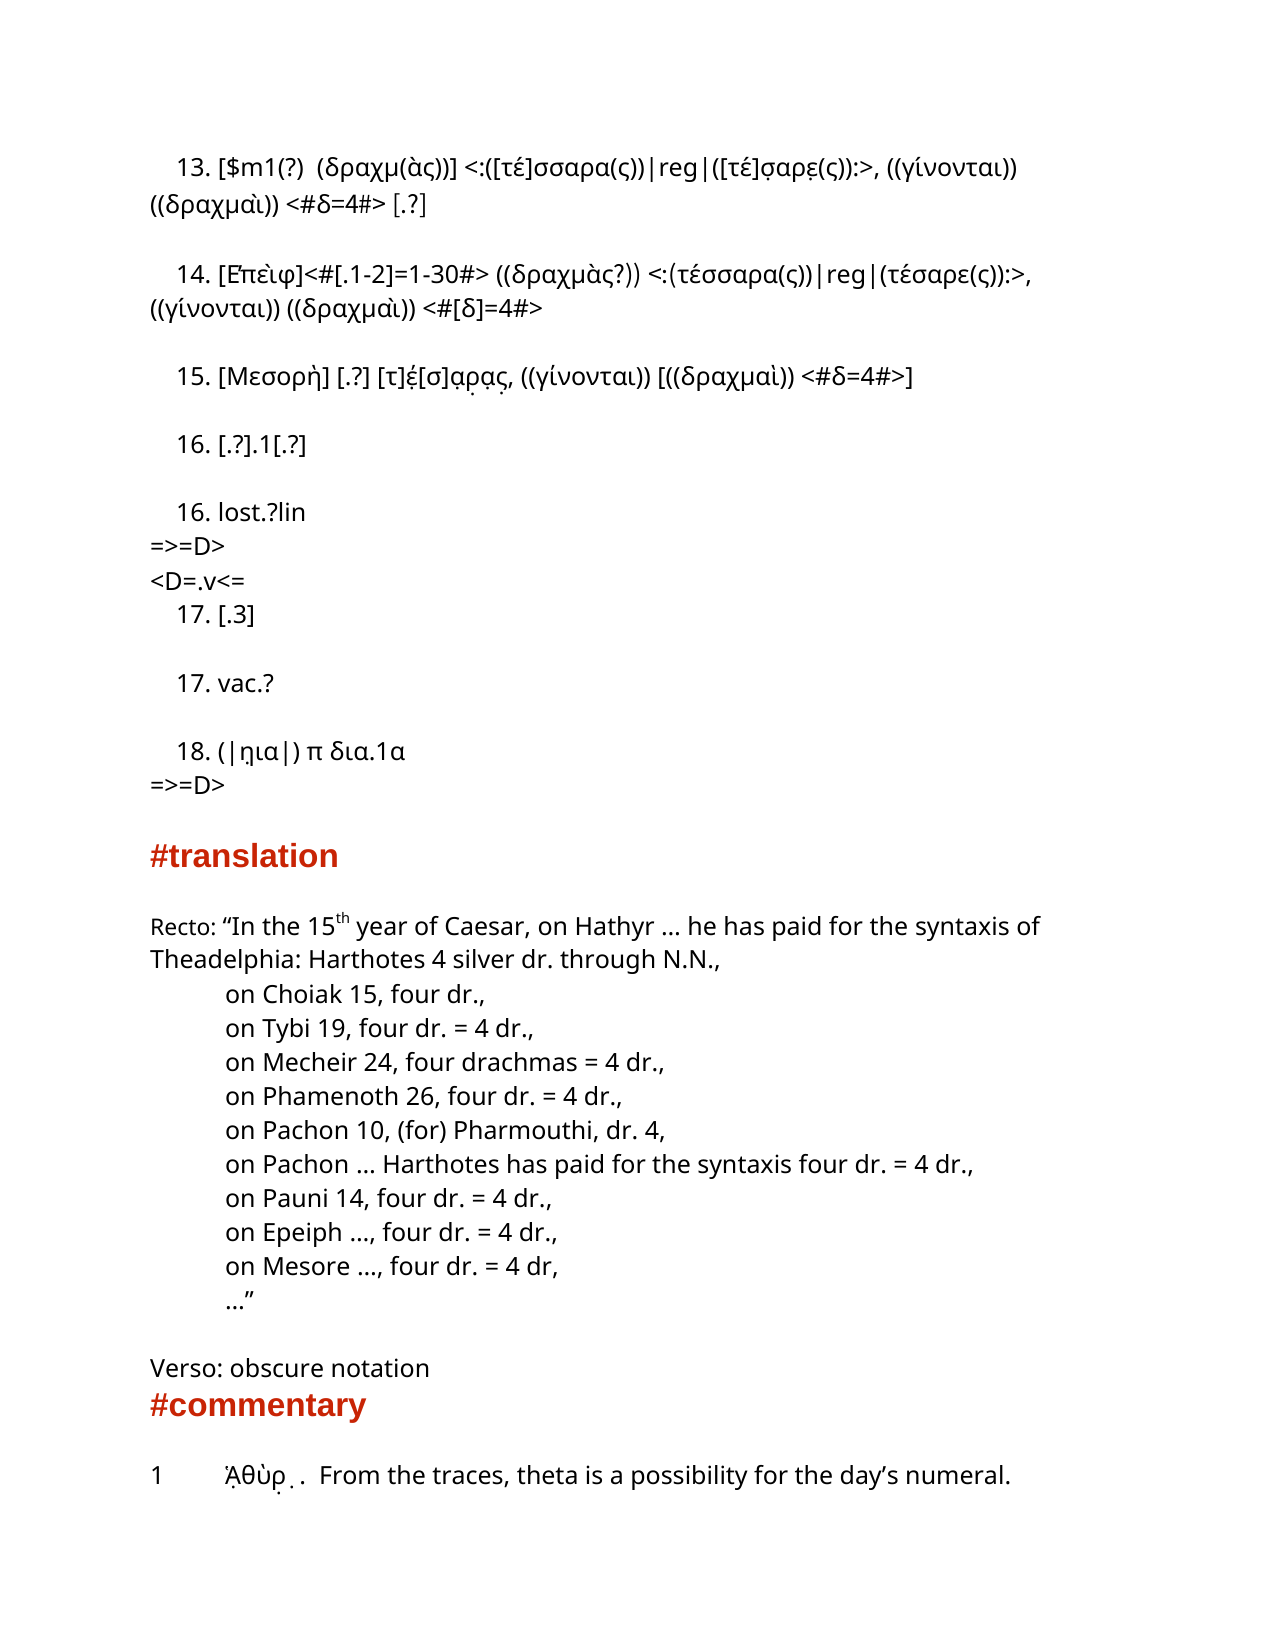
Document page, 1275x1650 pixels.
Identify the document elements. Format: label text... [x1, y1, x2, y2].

text 14. [Ἐπεὶφ]<#[.1-2]=1-30#> ((δραχμὰς?)) <:(τέσσαρα(ς))|reg|(τέσαρε(ς)):>, ((γίνονται)) ((δραχμαὶ)) <#[δ]=4#> [150, 254, 1125, 325]
text on Mecheir 24, four drachmas = 4 dr., [150, 1044, 1125, 1078]
text =>=D> [150, 529, 1125, 563]
text on Phamenoth 26, four dr. = 4 dr., [150, 1078, 1125, 1112]
text 15. [Μεσορὴ] [.?] [τ]έ̣[σ]α̣ρ̣α̣ς̣, ((γίνονται)) [((δραχμαὶ)) <#δ=4#>] [150, 359, 1125, 393]
text 17. vac.? [150, 665, 1125, 699]
text on Pachon 10, (for) Pharmouthi, dr. 4, [150, 1112, 1125, 1147]
text on Pachon … Harthotes has paid for the syntaxis four dr. = 4 dr., [150, 1147, 1125, 1181]
text 16. [.?].1[.?] [150, 427, 1125, 461]
text on Choiak 15, four dr., [150, 976, 1125, 1010]
text 18. (|η̣ια|) π δια.1α [150, 733, 1125, 767]
text on Epeiph …, four dr. = 4 dr., [150, 1215, 1125, 1249]
text Recto: “In the 15th year of Caesar, on Hathyr … he has paid for the syntaxis of Theadelphia: Harthotes 4 silver dr. through N.N., [150, 908, 1125, 976]
text =>=D> [150, 767, 1125, 802]
text #translation [150, 836, 1125, 874]
text 13. [$m1(?) (δραχμ(ὰς))] <:([τέ]σσαρα(ς))|reg|([τέ]σ̣αρε̣(ς)):>, ((γίνονται)) ((δραχμαὶ)) <#δ=4#> [.?] [150, 150, 1125, 220]
text <D=.v<= [150, 563, 1125, 597]
text on Pauni 14, four dr. = 4 dr., [150, 1181, 1125, 1215]
text 1 Ἁ̣θὺρ̣ ̣. From the traces, theta is a possibility for the day’s numeral. [150, 1457, 1125, 1492]
text on Tybi 19, four dr. = 4 dr., [150, 1010, 1125, 1044]
text Verso: obscure notation [150, 1351, 1125, 1385]
text 16. lost.?lin [150, 495, 1125, 529]
text #commentary [150, 1385, 1125, 1423]
text …” [150, 1283, 1125, 1317]
text on Mesore …, four dr. = 4 dr, [150, 1249, 1125, 1283]
text 17. [.3] [150, 597, 1125, 631]
